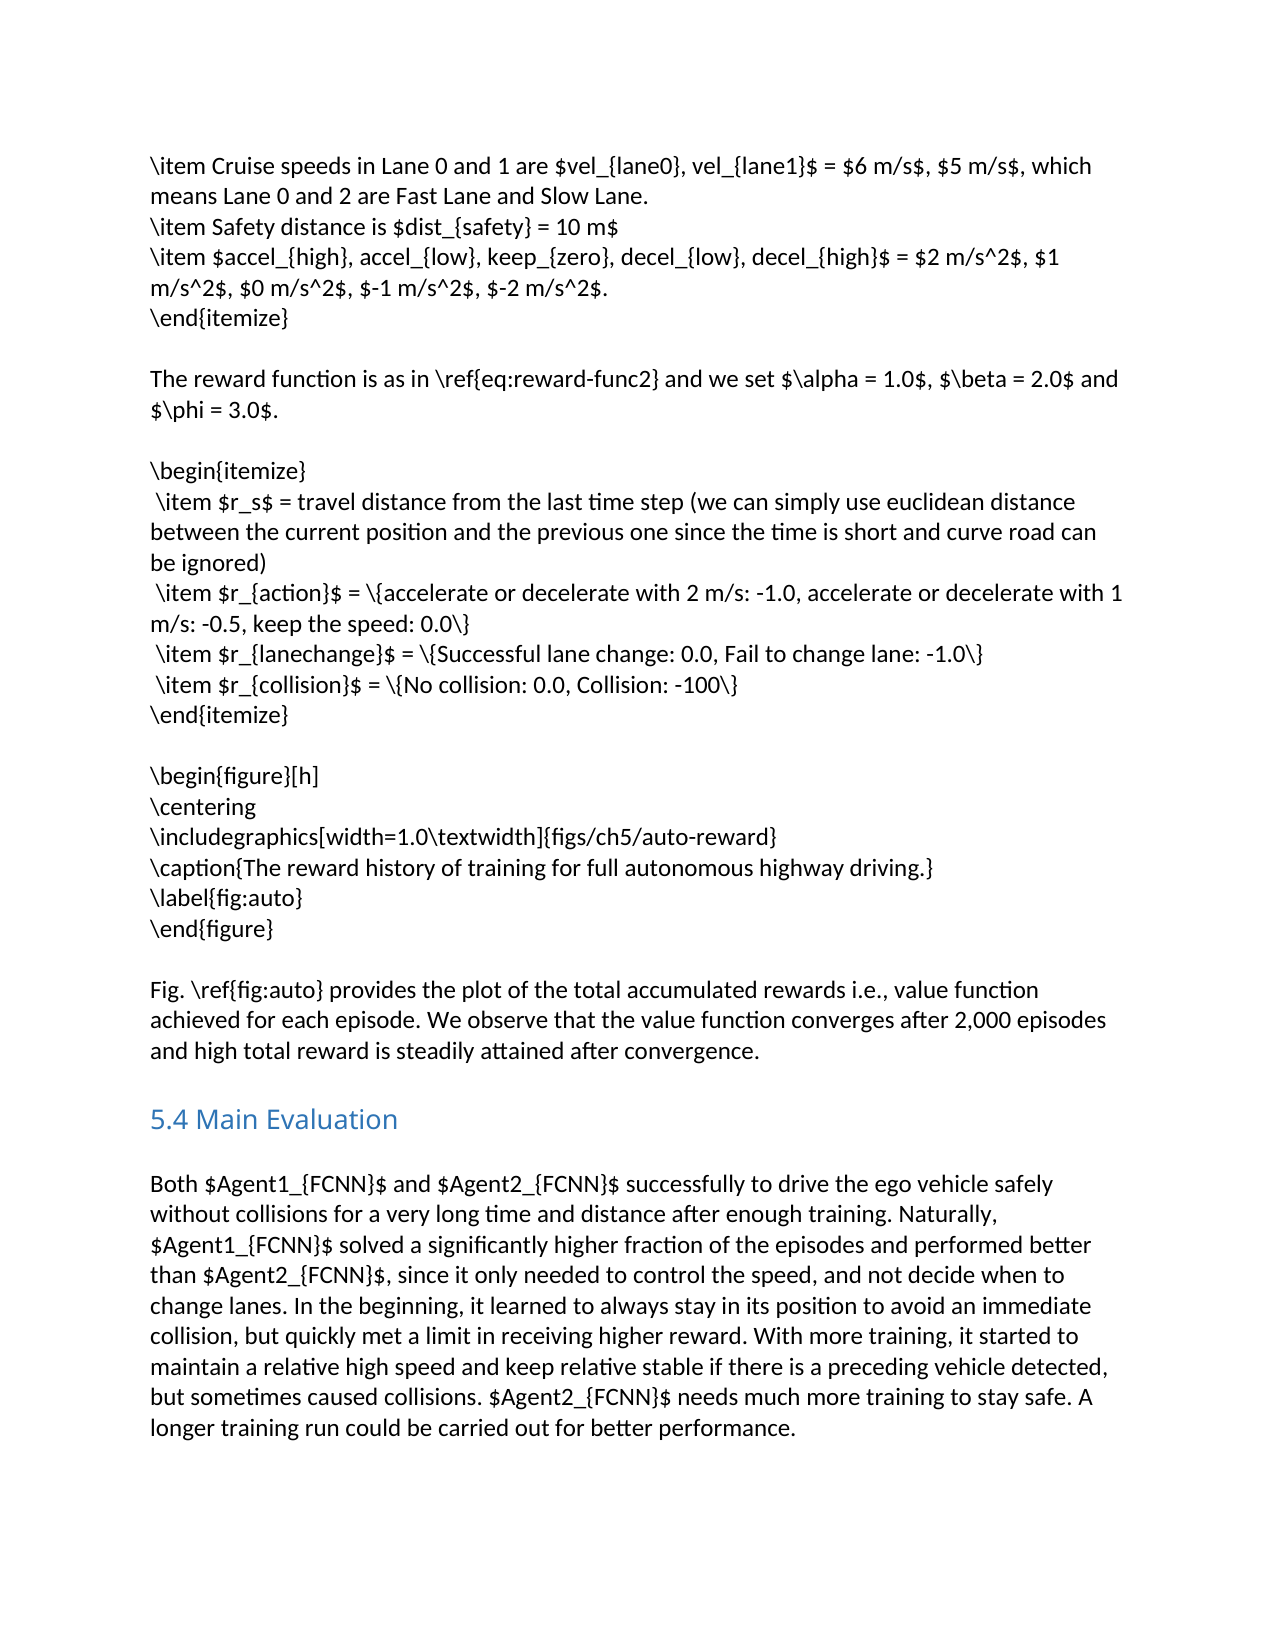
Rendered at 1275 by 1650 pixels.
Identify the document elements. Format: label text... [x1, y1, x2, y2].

text The reward function is as in \ref{eq:reward-func2} and we set $\alpha = 1.0$, $\beta = 2.0$ and $\phi = 3.0$. [150, 364, 1125, 425]
text \item Safety distance is $dist_{safety} = 10 m$ [150, 211, 1125, 242]
text Both $Agent1_{FCNN}$ and $Agent2_{FCNN}$ successfully to drive the ego vehicle safely without collisions for a very long time and distance after enough training. Naturally, $Agent1_{FCNN}$ solved a significantly higher fraction of the episodes and performed better than $Agent2_{FCNN}$, since it only needed to control the speed, and not decide when to change lanes. In the beginning, it learned to always stay in its position to avoid an immediate collision, but quickly met a limit in receiving higher reward. With more training, it started to maintain a relative high speed and keep relative stable if there is a preceding vehicle detected, but sometimes caused collisions. $Agent2_{FCNN}$ needs much more training to stay safe. A longer training run could be carried out for better performance. [150, 1168, 1125, 1442]
text \item $r_s$ = travel distance from the last time step (we can simply use euclidean distance between the current position and the previous one since the time is short and curve road can be ignored) [150, 486, 1125, 577]
text \centering [150, 791, 1125, 821]
text \begin{itemize} [150, 455, 1125, 486]
text \end{itemize} [150, 699, 1125, 730]
text \end{itemize} [150, 303, 1125, 333]
text \item $r_{action}$ = \{accelerate or decelerate with 2 m/s: -1.0, accelerate or decelerate with 1 m/s: -0.5, keep the speed: 0.0\} [150, 577, 1125, 638]
text \end{figure} [150, 913, 1125, 943]
text \item Cruise speeds in Lane 0 and 1 are $vel_{lane0}, vel_{lane1}$ = $6 m/s$, $5 m/s$, which means Lane 0 and 2 are Fast Lane and Slow Lane. [150, 150, 1125, 211]
subtitle 5.4 Main Evaluation [150, 1100, 1125, 1137]
text \begin{figure}[h] [150, 760, 1125, 791]
text \item $accel_{high}, accel_{low}, keep_{zero}, decel_{low}, decel_{high}$ = $2 m/s^2$, $1 m/s^2$, $0 m/s^2$, $-1 m/s^2$, $-2 m/s^2$. [150, 242, 1125, 303]
text \includegraphics[width=1.0\textwidth]{figs/ch5/auto-reward} [150, 821, 1125, 852]
text \caption{The reward history of training for full autonomous highway driving.} [150, 852, 1125, 882]
text \label{fig:auto} [150, 882, 1125, 913]
text Fig. \ref{fig:auto} provides the plot of the total accumulated rewards i.e., value function achieved for each episode. We observe that the value function converges after 2,000 episodes and high total reward is steadily attained after convergence. [150, 974, 1125, 1066]
text \item $r_{lanechange}$ = \{Successful lane change: 0.0, Fail to change lane: -1.0\} [150, 638, 1125, 669]
text \item $r_{collision}$ = \{No collision: 0.0, Collision: -100\} [150, 669, 1125, 699]
